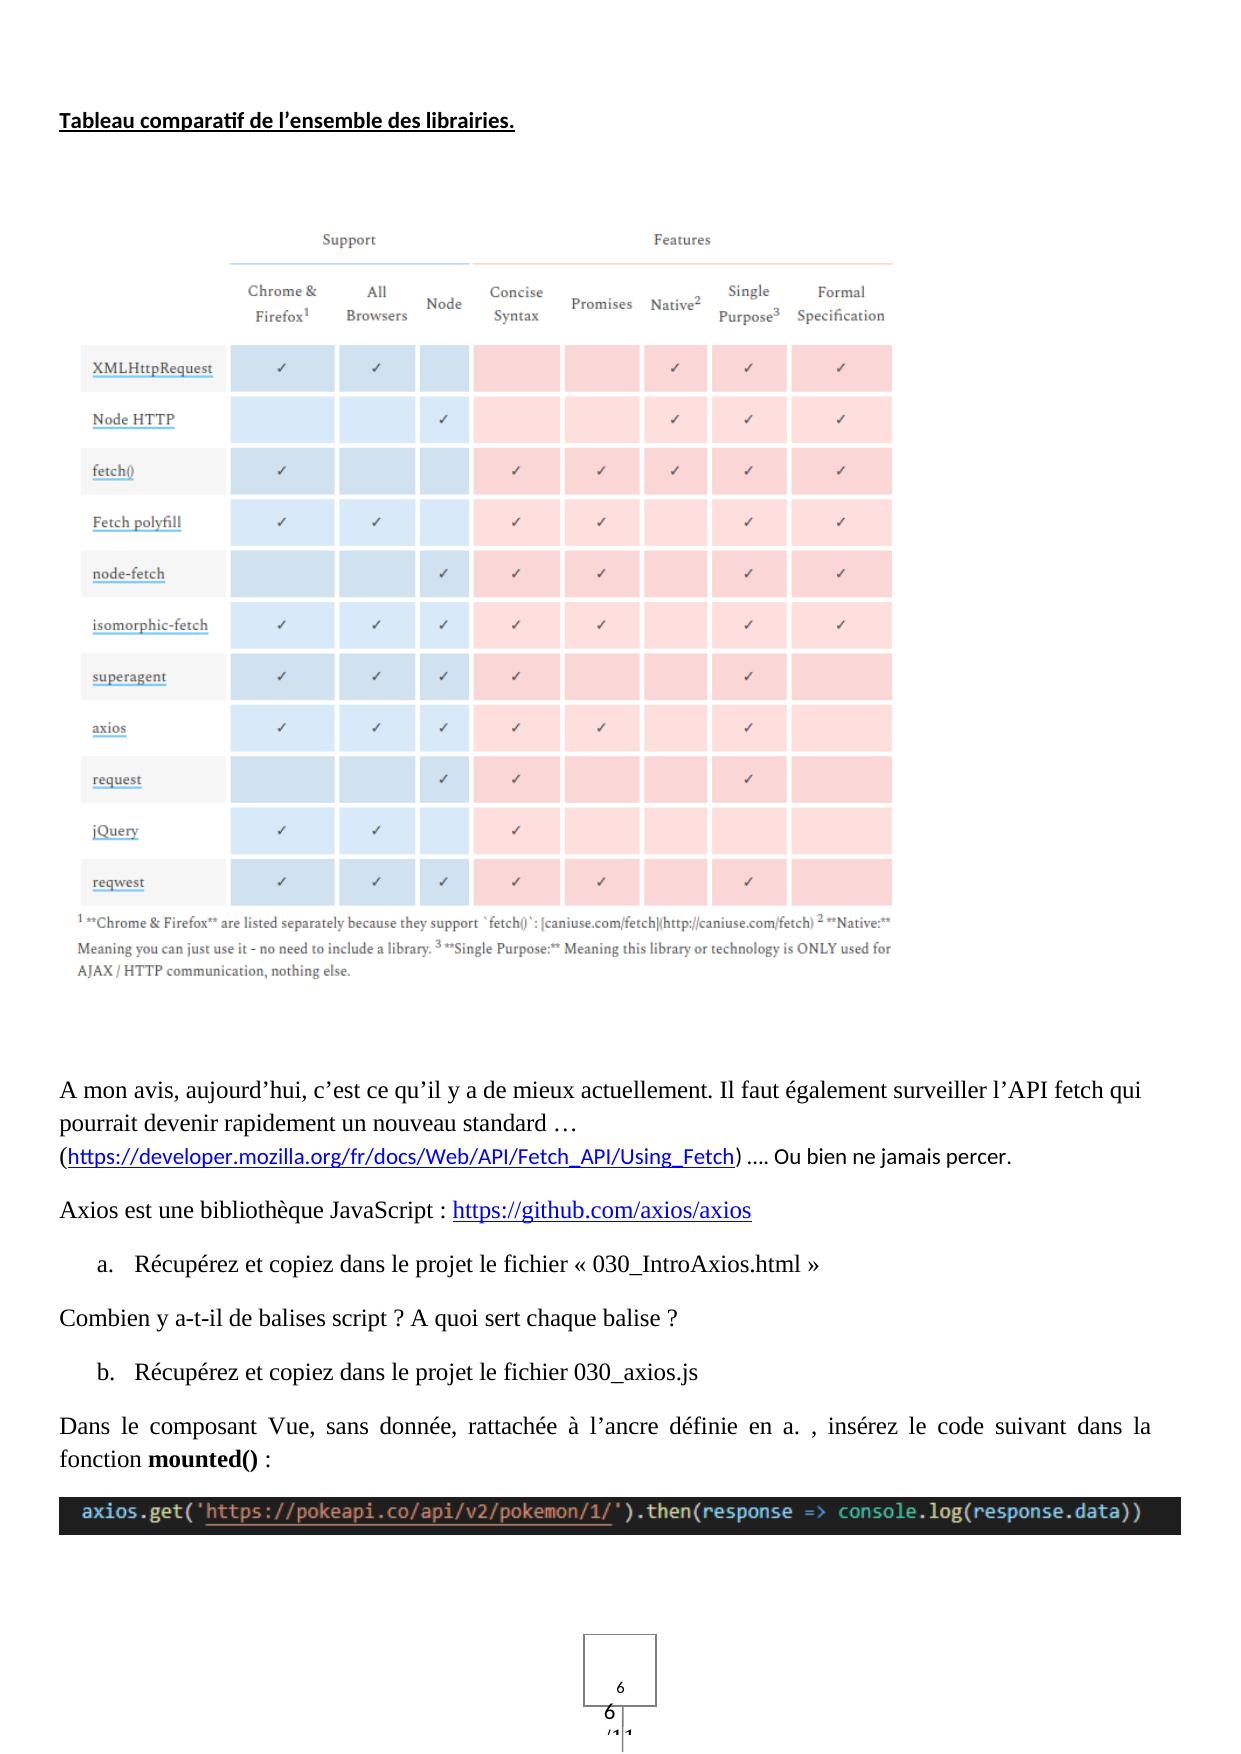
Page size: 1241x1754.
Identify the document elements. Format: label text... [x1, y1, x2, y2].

list Récupérez et copiez dans le projet le fichier 030_axios.js [97, 1357, 1152, 1386]
picture [59, 1497, 1181, 1535]
picture [59, 212, 940, 998]
text Tableau comparatif de l’ensemble des librairies. [59, 106, 1152, 134]
list Récupérez et copiez dans le projet le fichier « 030_IntroAxios.html » [97, 1249, 1152, 1278]
text Combien y a-t-il de balises script ? A quoi sert chaque balise ? [59, 1303, 1152, 1332]
text Axios est une bibliothèque JavaScript : https://github.com/axios/axios [59, 1196, 1152, 1224]
text Dans le composant Vue, sans donnée, rattachée à l’ancre définie en a. , insérez le code suivant dans la fonction mounted() : [59, 1411, 1152, 1473]
text A mon avis, aujourd’hui, c’est ce qu’il y a de mieux actuellement. Il faut également surveiller l’API fetch qui pourrait devenir rapidement un nouveau standard … (https://developer.mozilla.org/fr/docs/Web/API/Fetch_API/Using_Fetch) …. Ou bien ne jamais percer. [59, 1075, 1152, 1170]
